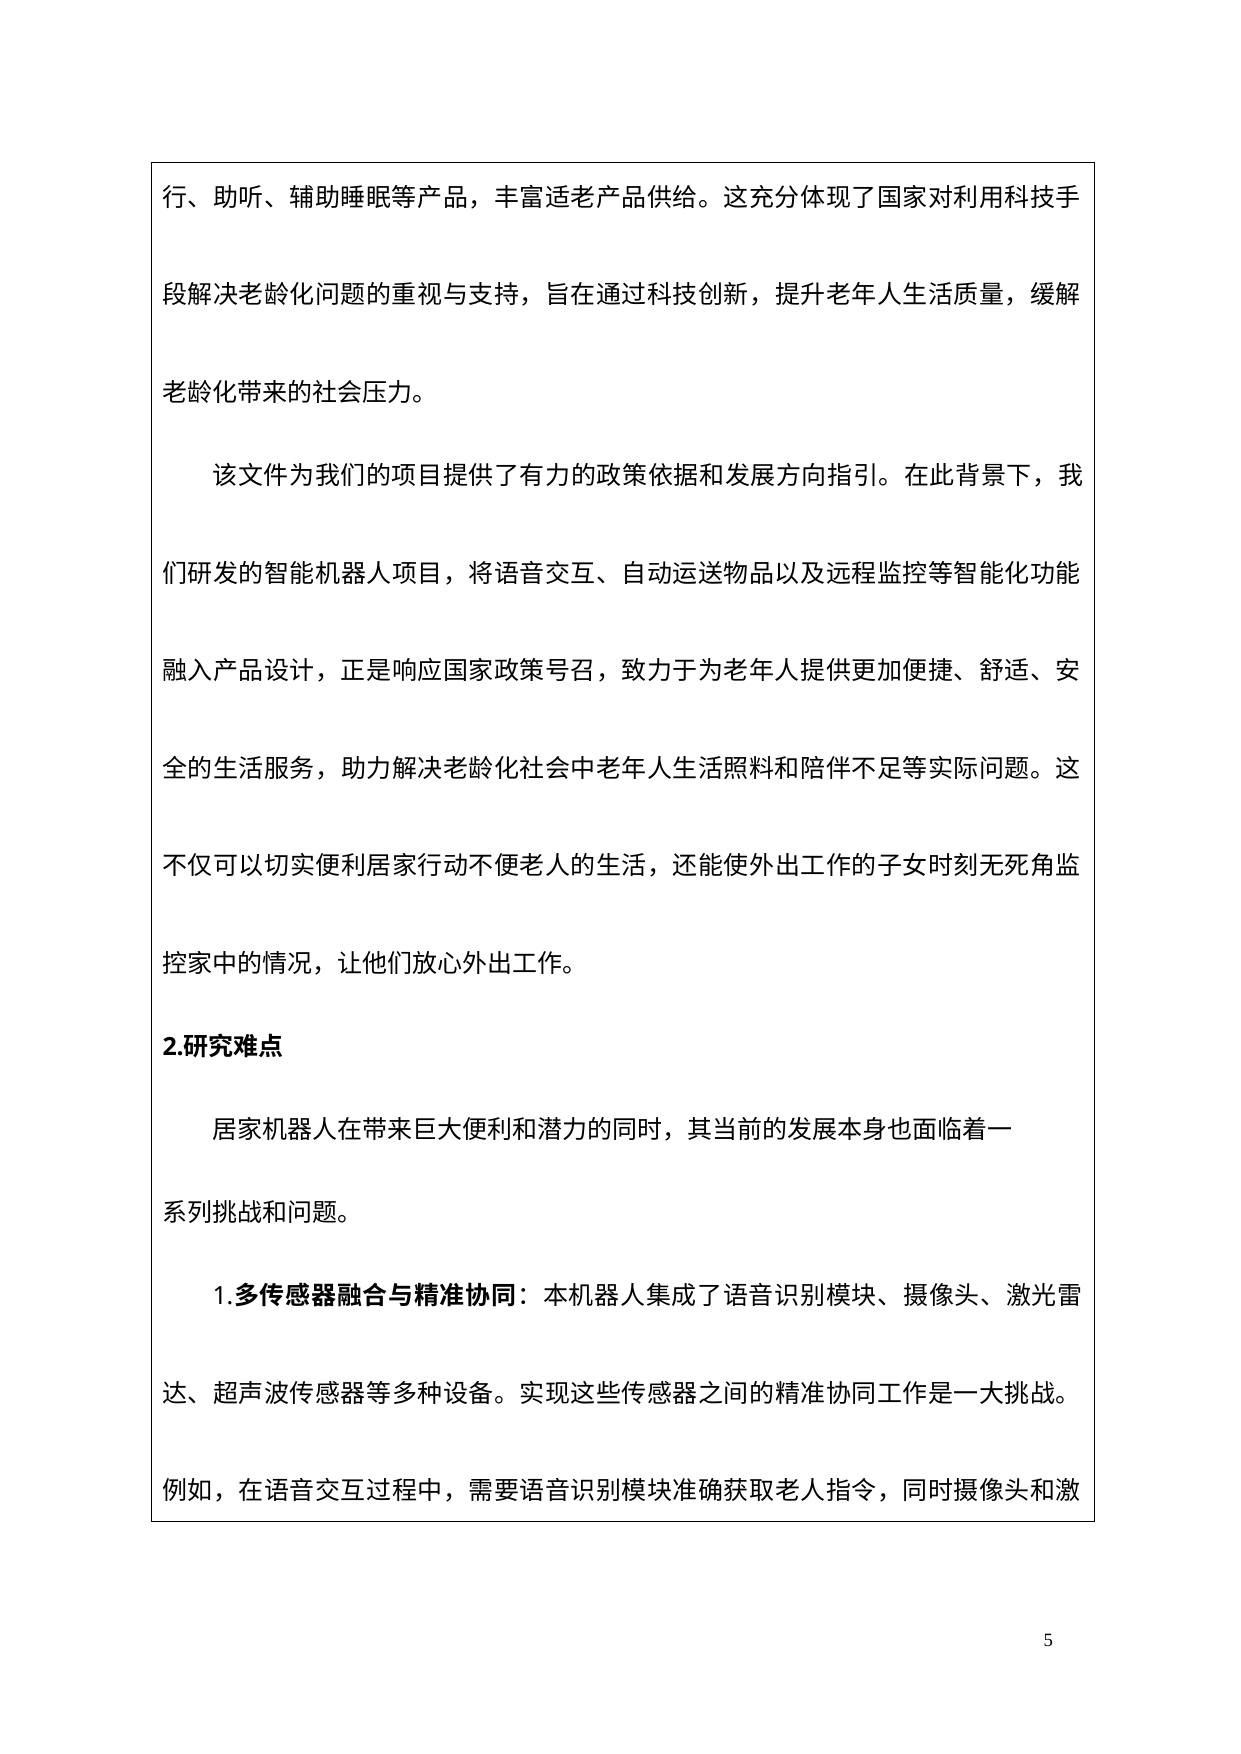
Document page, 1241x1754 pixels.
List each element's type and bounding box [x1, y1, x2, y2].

table_cell [152, 163, 1094, 1521]
